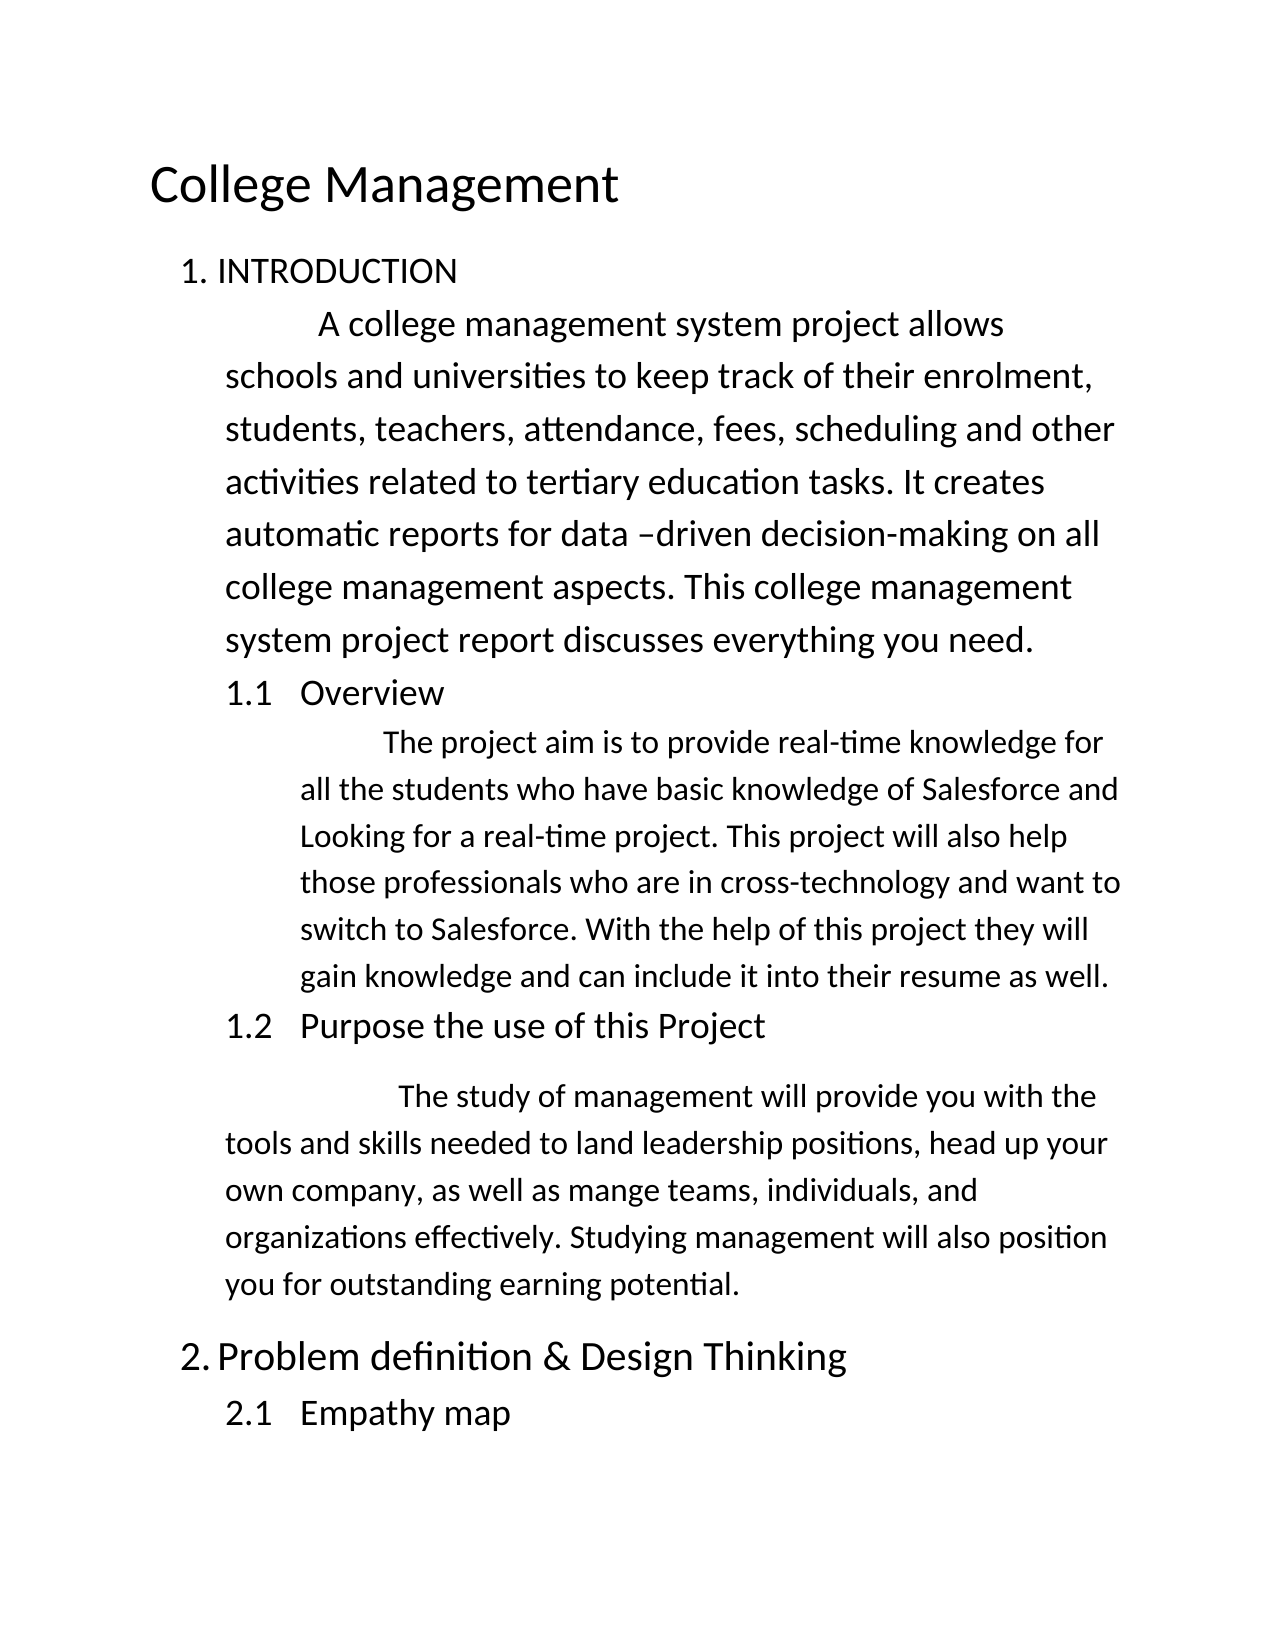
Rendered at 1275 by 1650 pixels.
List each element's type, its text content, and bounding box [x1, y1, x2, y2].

list Overview [225, 668, 1125, 714]
text The study of management will provide you with the tools and skills needed to land leadership positions, head up your own company, as well as mange teams, individuals, and organizations effectively. Studying management will also position you for outstanding earning potential. [225, 1075, 1125, 1303]
list Problem definition & Design Thinking [179, 1330, 1125, 1381]
list Empathy map [225, 1388, 1125, 1434]
list A college management system project allows schools and universities to keep track of their enrolment, students, teachers, attendance, fees, scheduling and other activities related to tertiary education tasks. It creates automatic reports for data –driven decision-making on all college management aspects. This college management system project report discusses everything you need. [225, 299, 1125, 662]
list The project aim is to provide real-time knowledge for all the students who have basic knowledge of Salesforce and Looking for a real-time project. This project will also help those professionals who are in cross-technology and want to switch to Salesforce. With the help of this project they will gain knowledge and can include it into their resume as well. [300, 721, 1125, 996]
list Purpose the use of this Project [225, 1002, 1125, 1048]
text College Management [150, 150, 1125, 216]
list INTRODUCTION [179, 247, 1125, 293]
